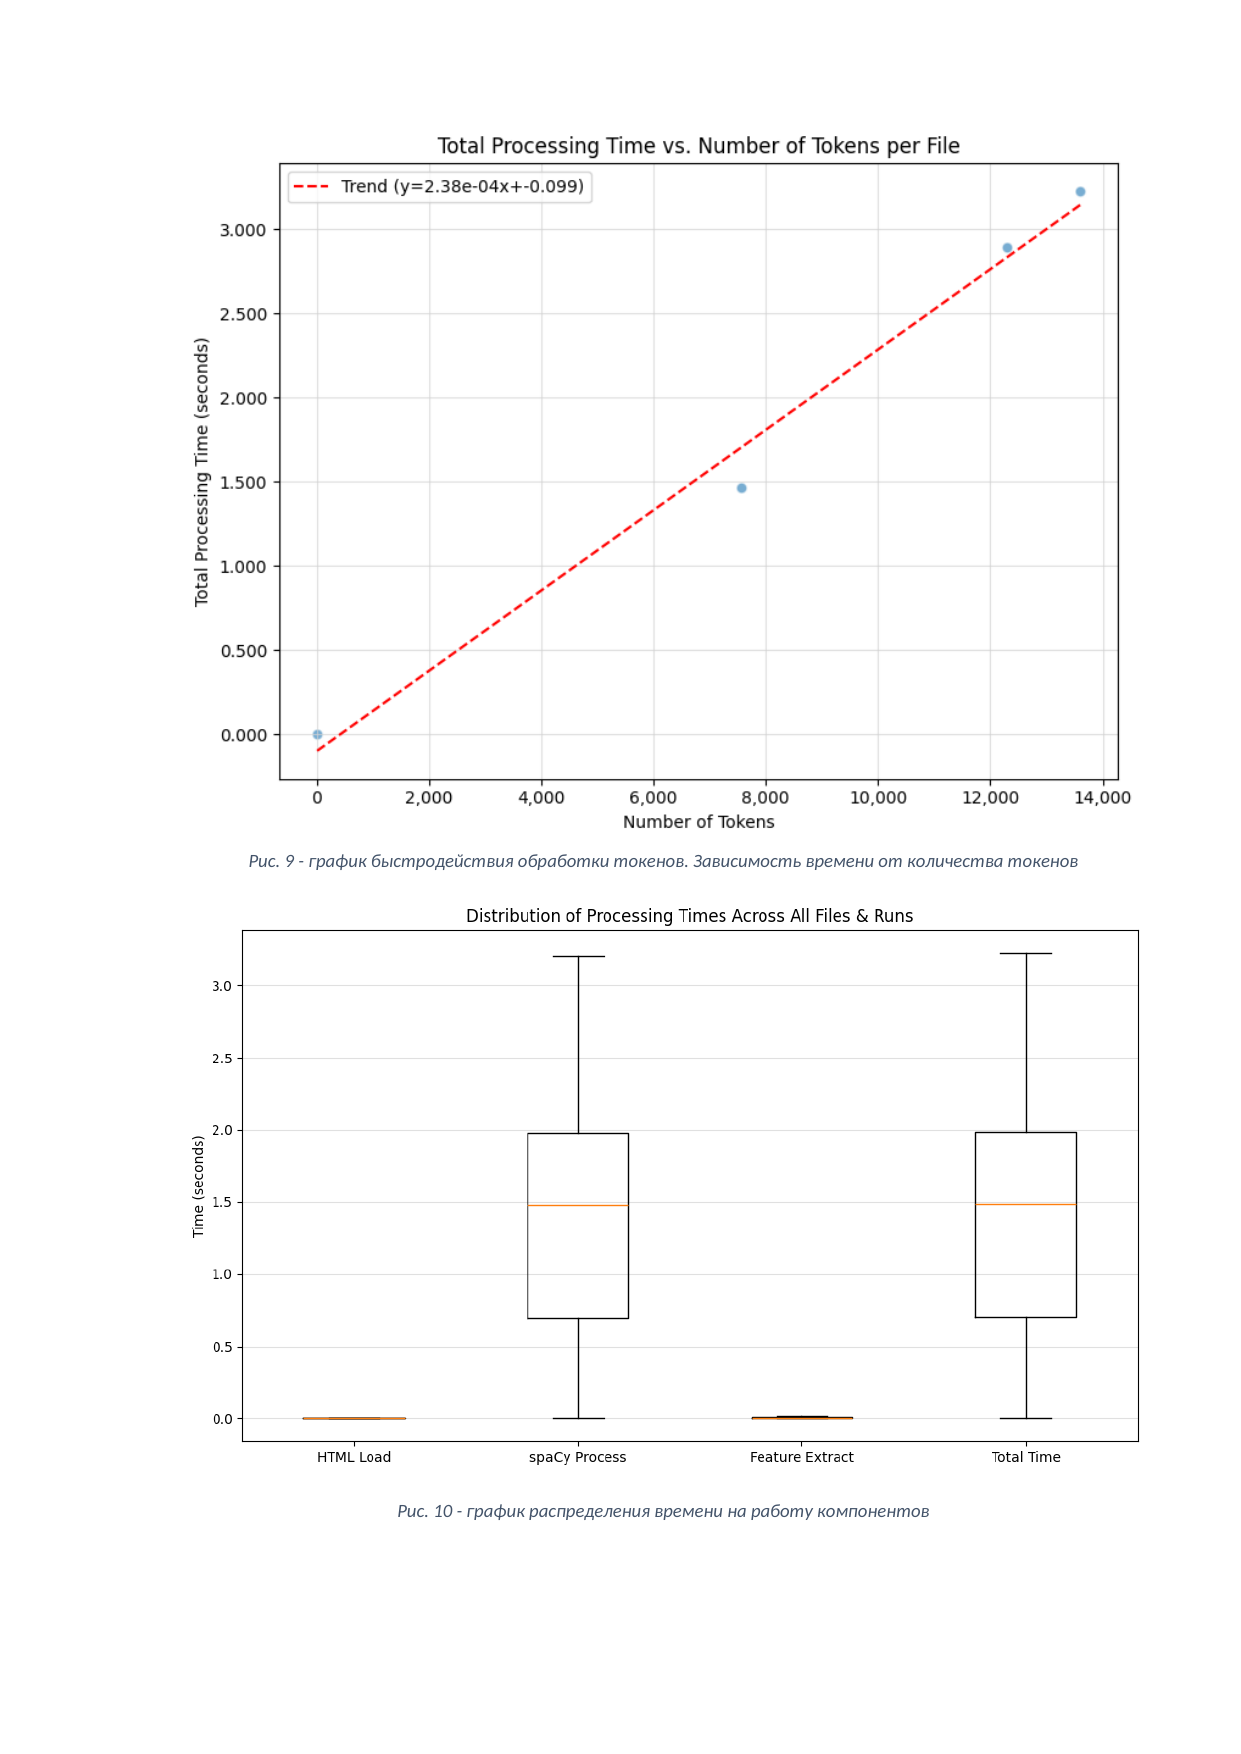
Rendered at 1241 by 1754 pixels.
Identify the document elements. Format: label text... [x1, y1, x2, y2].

text Рис. 9 - график быстродействия обработки токенов. Зависимость времени от количества токенов [177, 850, 1152, 872]
picture [177, 893, 1152, 1479]
picture [177, 118, 1152, 850]
text Рис. 10 - график распределения времени на работу компонентов [177, 1499, 1152, 1522]
